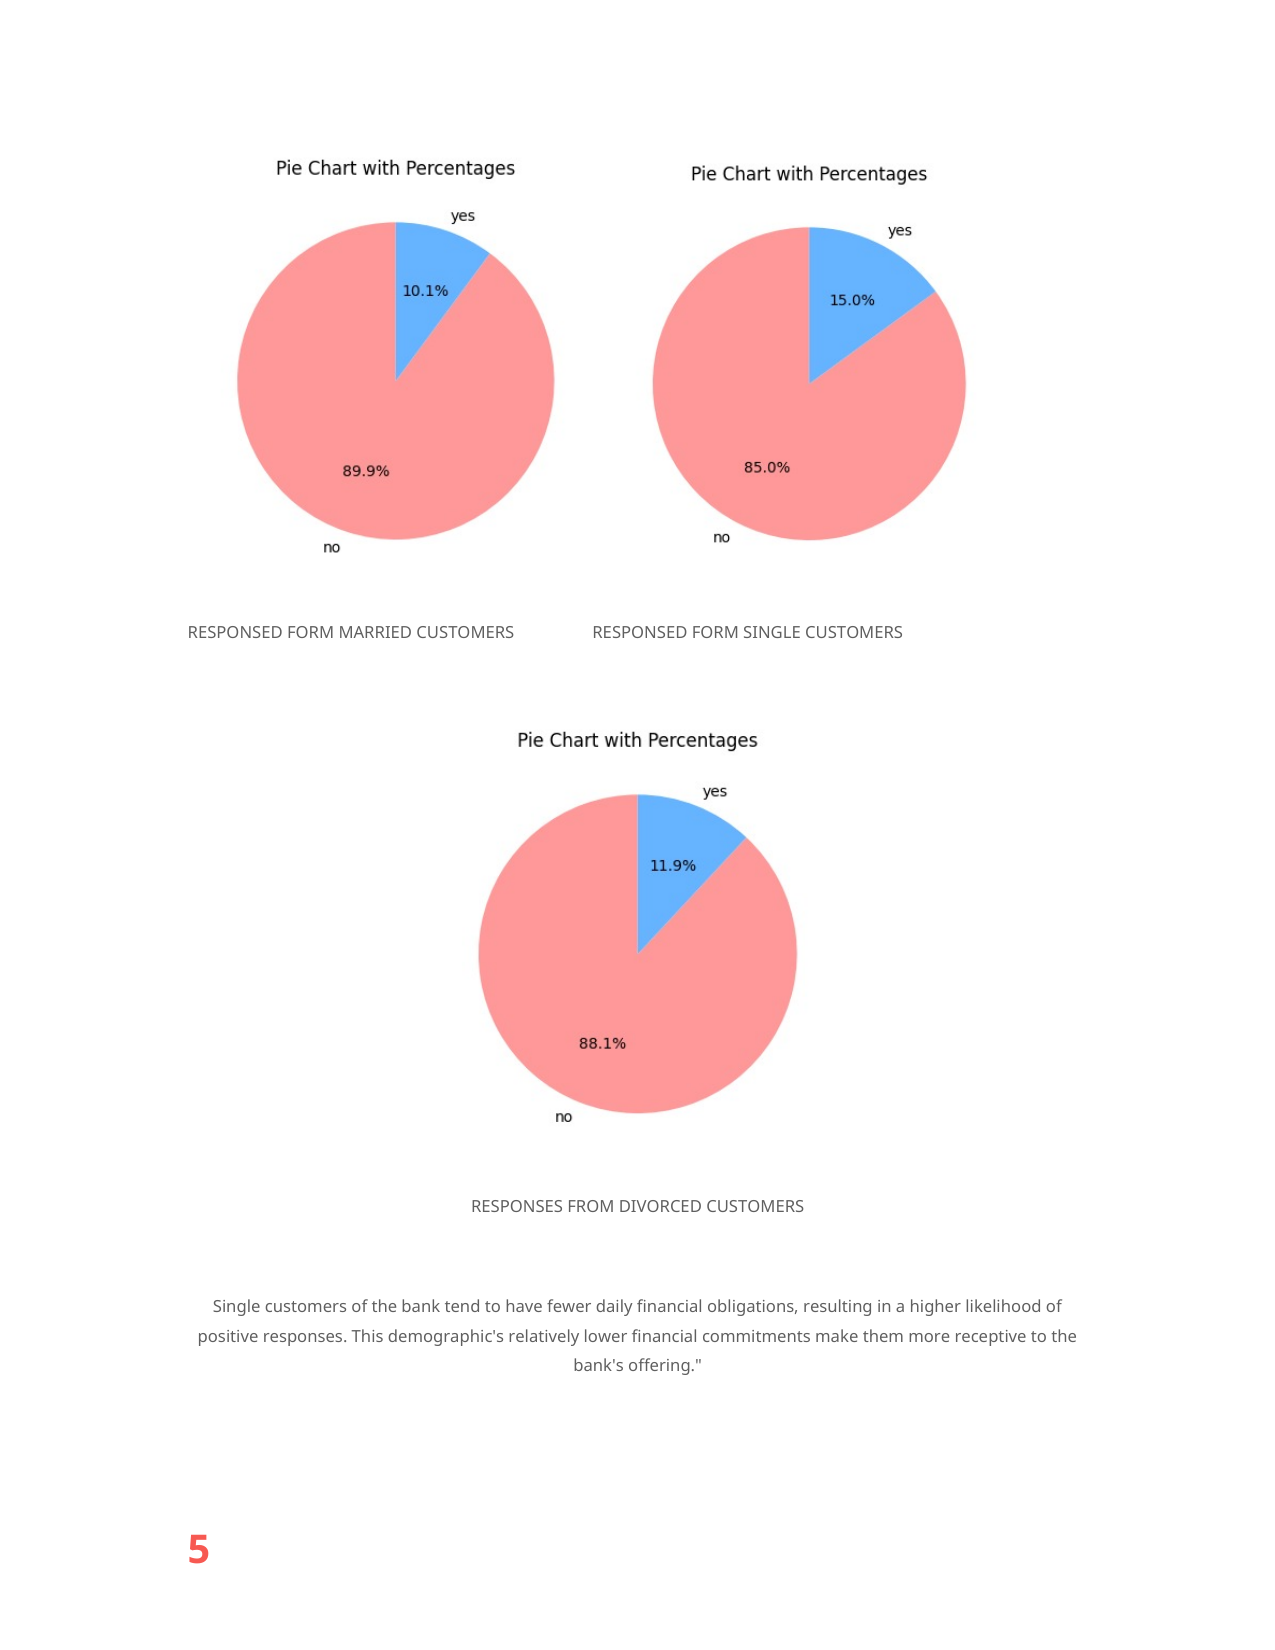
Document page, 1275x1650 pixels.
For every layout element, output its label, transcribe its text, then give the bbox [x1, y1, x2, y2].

picture [187, 150, 1015, 590]
text RESPONSED FORM MARRIED CUSTOMERS RESPONSED FORM SINGLE CUSTOMERS [187, 621, 1087, 644]
text Single customers of the bank tend to have fewer daily financial obligations, resulting in a higher likelihood of positive responses. This demographic's relatively lower financial commitments make them more receptive to the bank's offering." [187, 1295, 1087, 1376]
picture [428, 721, 847, 1164]
text RESPONSES FROM DIVORCED CUSTOMERS [187, 1194, 1087, 1217]
